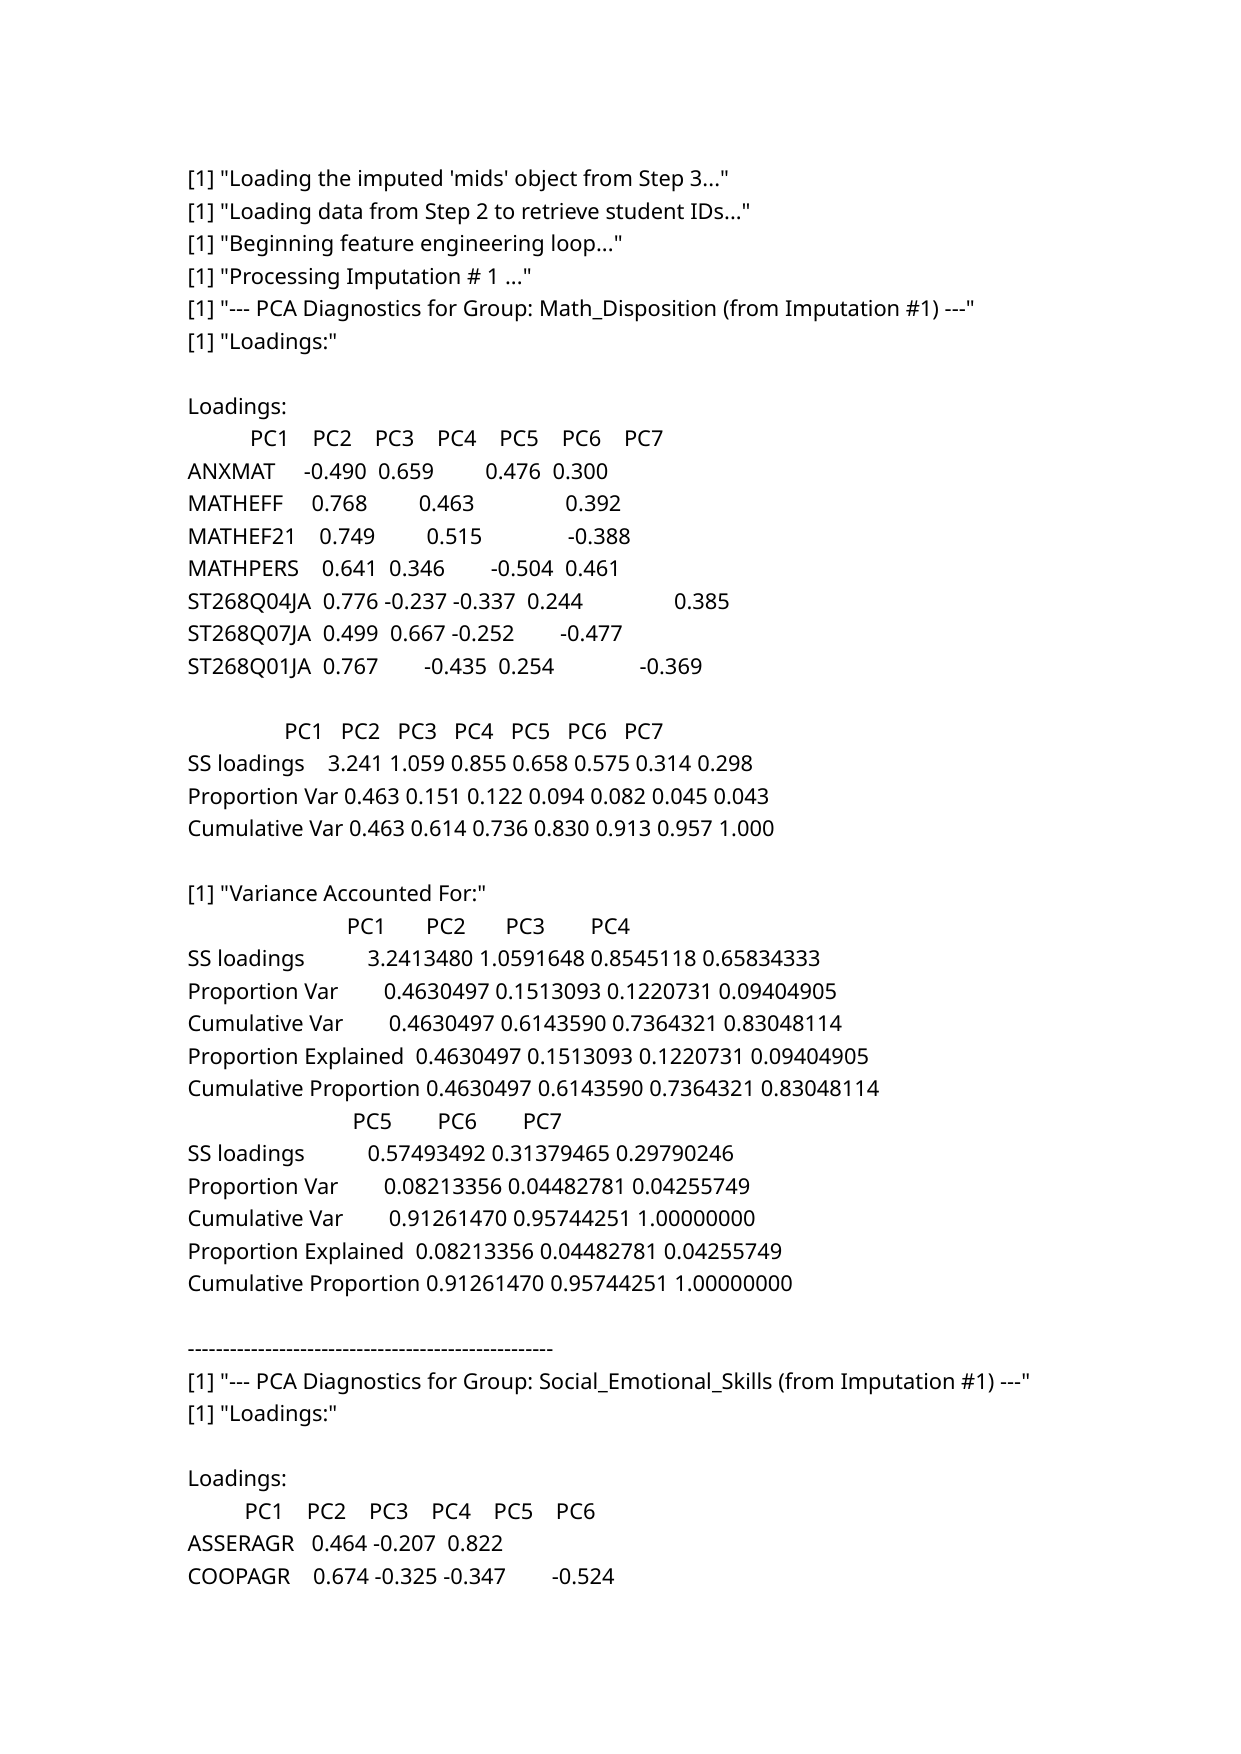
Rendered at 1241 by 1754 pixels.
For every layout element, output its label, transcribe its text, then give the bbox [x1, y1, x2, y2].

text Proportion Var 0.4630497 0.1513093 0.1220731 0.09404905 [187, 974, 1053, 1007]
text ST268Q07JA 0.499 0.667 -0.252 -0.477 [187, 617, 1053, 649]
text [1] "Loadings:" [187, 324, 1053, 357]
text Cumulative Var 0.91261470 0.95744251 1.00000000 [187, 1202, 1053, 1234]
text Proportion Explained 0.08213356 0.04482781 0.04255749 [187, 1234, 1053, 1267]
text ASSERAGR 0.464 -0.207 0.822 [187, 1527, 1053, 1559]
text Loadings: [187, 1462, 1053, 1494]
text [1] "--- PCA Diagnostics for Group: Math_Disposition (from Imputation #1) ---" [187, 292, 1053, 324]
text PC5 PC6 PC7 [187, 1104, 1053, 1137]
text Cumulative Proportion 0.91261470 0.95744251 1.00000000 [187, 1267, 1053, 1299]
text [1] "Loadings:" [187, 1397, 1053, 1429]
text ST268Q04JA 0.776 -0.237 -0.337 0.244 0.385 [187, 584, 1053, 617]
text PC1 PC2 PC3 PC4 PC5 PC6 PC7 [187, 714, 1053, 747]
text SS loadings 0.57493492 0.31379465 0.29790246 [187, 1137, 1053, 1169]
text ---------------------------------------------------- [187, 1332, 1053, 1364]
text [1] "--- PCA Diagnostics for Group: Social_Emotional_Skills (from Imputation #1) ---" [187, 1364, 1053, 1397]
text [1] "Variance Accounted For:" [187, 877, 1053, 909]
text ANXMAT -0.490 0.659 0.476 0.300 [187, 454, 1053, 487]
text Proportion Explained 0.4630497 0.1513093 0.1220731 0.09404905 [187, 1039, 1053, 1072]
text [1] "Loading the imputed 'mids' object from Step 3..." [187, 162, 1053, 194]
text PC1 PC2 PC3 PC4 PC5 PC6 [187, 1494, 1053, 1527]
text [1] "Beginning feature engineering loop..." [187, 227, 1053, 259]
text MATHPERS 0.641 0.346 -0.504 0.461 [187, 552, 1053, 584]
text Proportion Var 0.463 0.151 0.122 0.094 0.082 0.045 0.043 [187, 779, 1053, 812]
text PC1 PC2 PC3 PC4 PC5 PC6 PC7 [187, 422, 1053, 454]
text COOPAGR 0.674 -0.325 -0.347 -0.524 [187, 1559, 1053, 1592]
text [1] "Processing Imputation # 1 ..." [187, 259, 1053, 292]
text Proportion Var 0.08213356 0.04482781 0.04255749 [187, 1169, 1053, 1202]
text ST268Q01JA 0.767 -0.435 0.254 -0.369 [187, 649, 1053, 682]
text PC1 PC2 PC3 PC4 [187, 909, 1053, 942]
text SS loadings 3.2413480 1.0591648 0.8545118 0.65834333 [187, 942, 1053, 974]
text SS loadings 3.241 1.059 0.855 0.658 0.575 0.314 0.298 [187, 747, 1053, 779]
text [1] "Loading data from Step 2 to retrieve student IDs..." [187, 194, 1053, 227]
text MATHEFF 0.768 0.463 0.392 [187, 487, 1053, 519]
text Cumulative Proportion 0.4630497 0.6143590 0.7364321 0.83048114 [187, 1072, 1053, 1104]
text Cumulative Var 0.463 0.614 0.736 0.830 0.913 0.957 1.000 [187, 812, 1053, 844]
text Loadings: [187, 389, 1053, 422]
text Cumulative Var 0.4630497 0.6143590 0.7364321 0.83048114 [187, 1007, 1053, 1039]
text MATHEF21 0.749 0.515 -0.388 [187, 519, 1053, 552]
